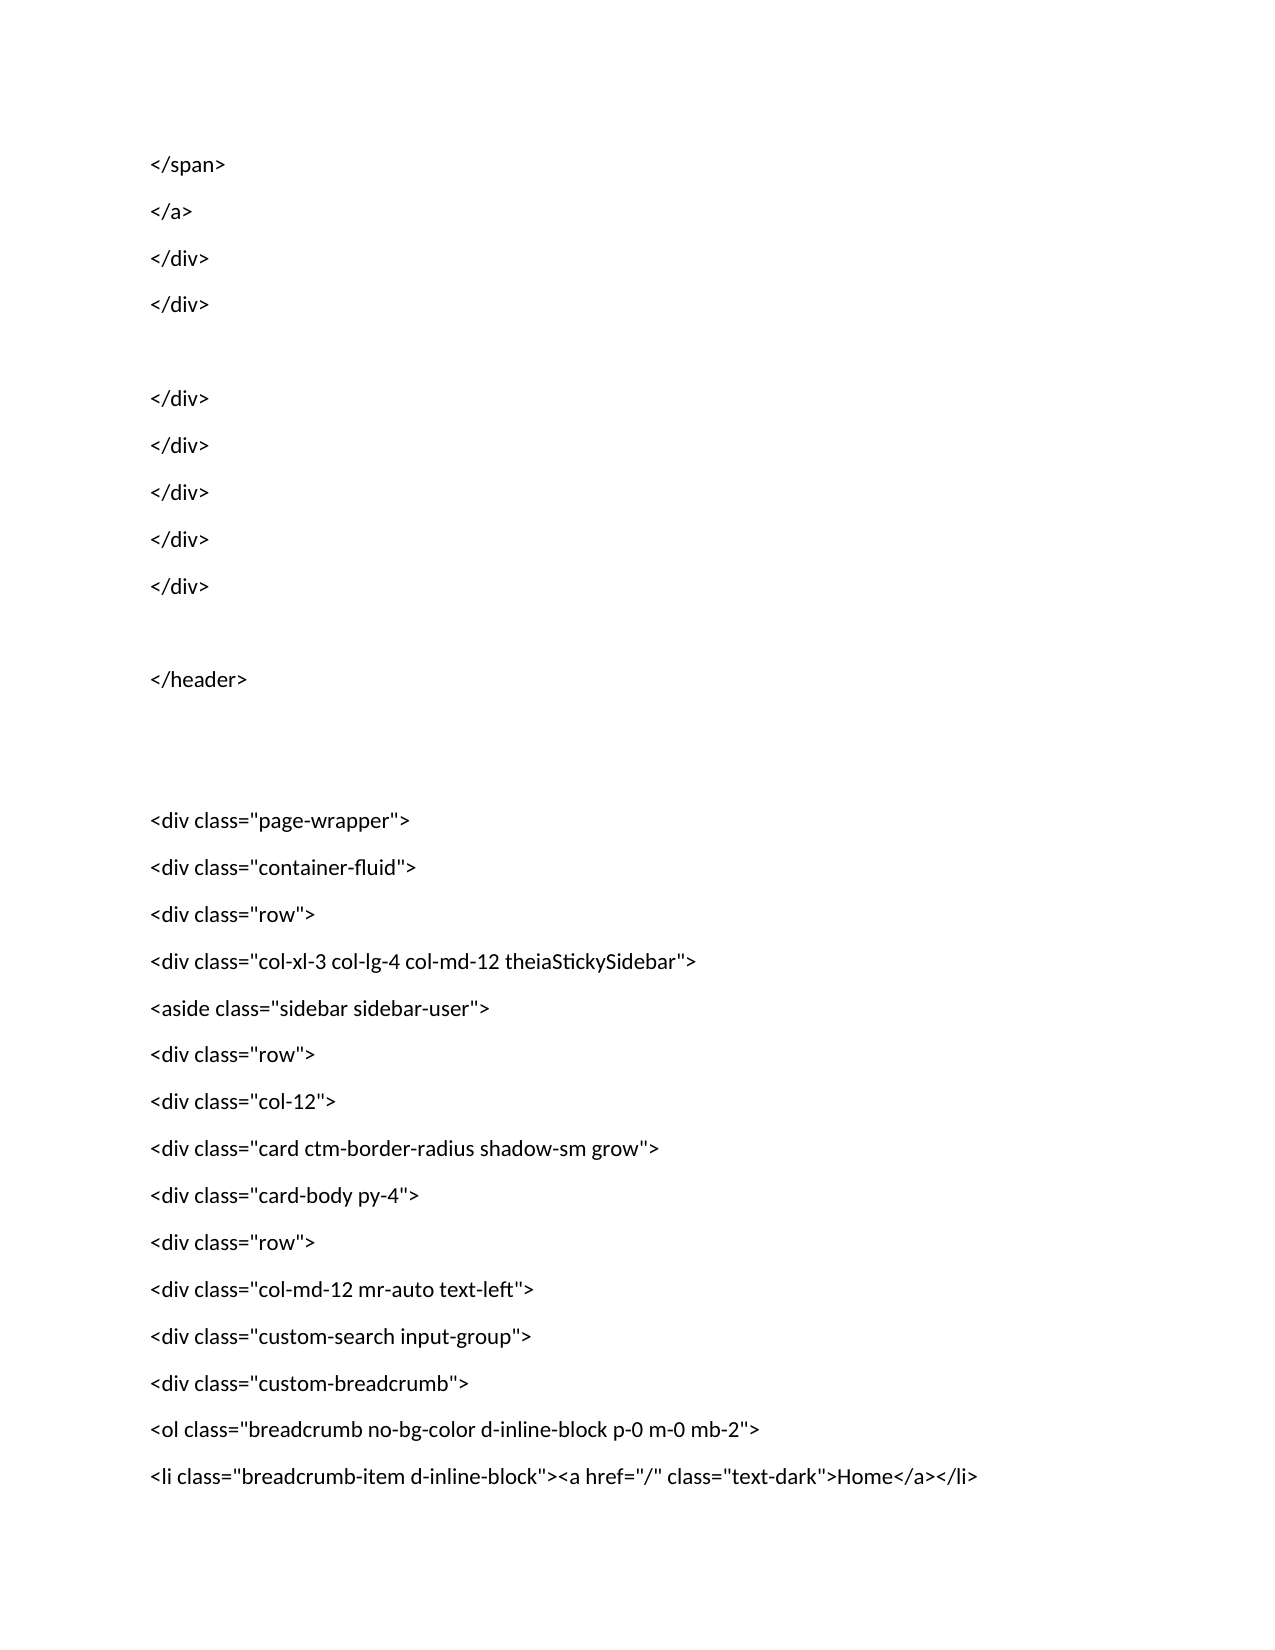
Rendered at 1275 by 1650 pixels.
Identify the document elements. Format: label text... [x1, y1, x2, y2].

text </div> [150, 478, 1125, 506]
text </div> [150, 291, 1125, 319]
text <div class="col-md-12 mr-auto text-left"> [150, 1275, 1125, 1303]
text <div class="container-fluid"> [150, 853, 1125, 881]
text <div class="row"> [150, 900, 1125, 928]
text <div class="custom-search input-group"> [150, 1322, 1125, 1350]
text <div class="col-xl-3 col-lg-4 col-md-12 theiaStickySidebar"> [150, 947, 1125, 975]
text </div> [150, 244, 1125, 272]
text <div class="card-body py-4"> [150, 1181, 1125, 1209]
text <div class="col-12"> [150, 1087, 1125, 1116]
text </header> [150, 666, 1125, 694]
text <li class="breadcrumb-item d-inline-block"><a href="/" class="text-dark">Home</a></li> [150, 1462, 1125, 1491]
text <div class="row"> [150, 1041, 1125, 1069]
text <div class="custom-breadcrumb"> [150, 1369, 1125, 1397]
text <div class="page-wrapper"> [150, 806, 1125, 834]
text </div> [150, 384, 1125, 412]
text <ol class="breadcrumb no-bg-color d-inline-block p-0 m-0 mb-2"> [150, 1416, 1125, 1444]
text <div class="row"> [150, 1228, 1125, 1256]
text </span> [150, 150, 1125, 178]
text <aside class="sidebar sidebar-user"> [150, 994, 1125, 1022]
text </div> [150, 525, 1125, 553]
text </div> [150, 572, 1125, 600]
text </div> [150, 431, 1125, 459]
text </a> [150, 197, 1125, 225]
text <div class="card ctm-border-radius shadow-sm grow"> [150, 1134, 1125, 1162]
